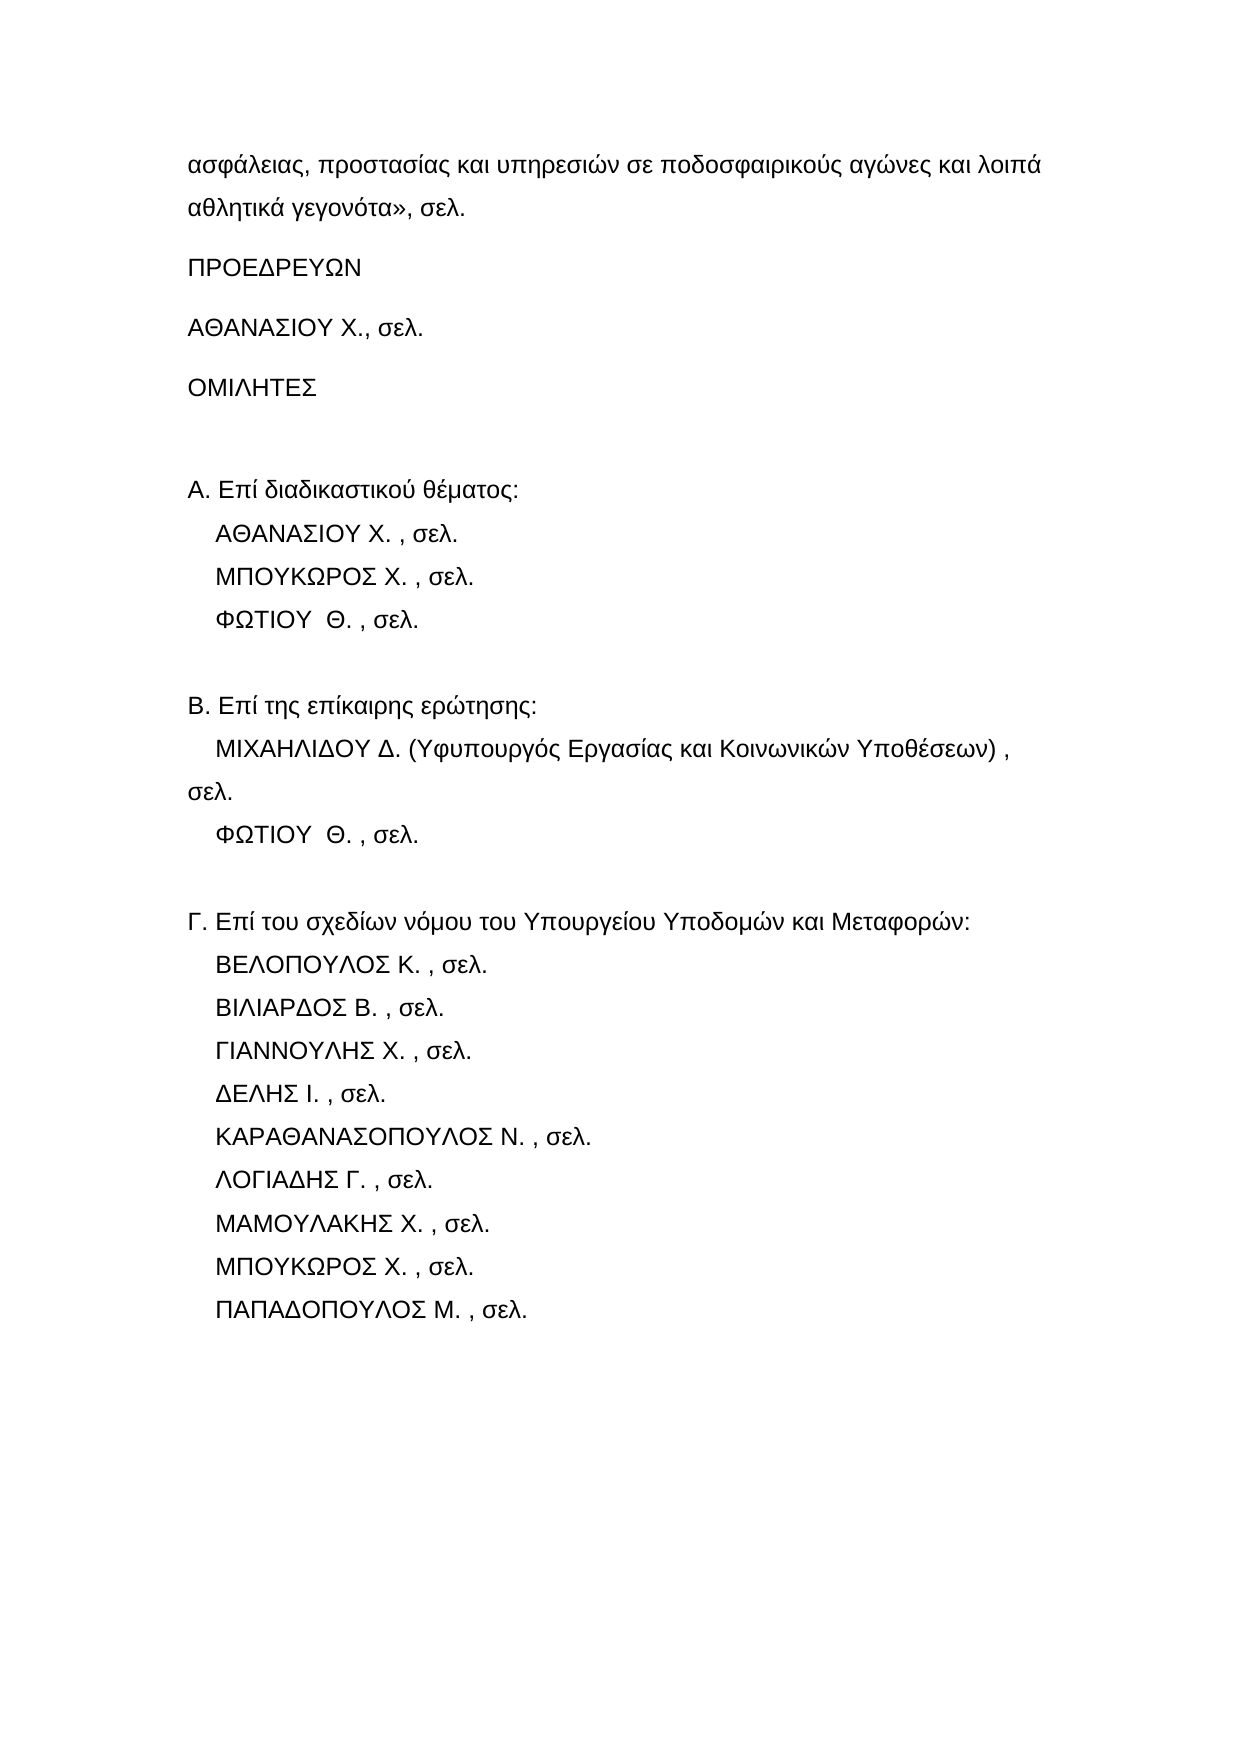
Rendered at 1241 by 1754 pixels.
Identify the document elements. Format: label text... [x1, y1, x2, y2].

text ΟΜΙΛΗΤΕΣ [187, 372, 1053, 401]
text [187, 150, 1053, 222]
text ΠΡΟΕΔΡΕΥΩΝ [187, 253, 1053, 282]
text ΑΘΑΝΑΣΙΟΥ Χ., σελ. [187, 313, 1053, 341]
text Α. Επί διαδικαστικού θέματος: ΑΘΑΝΑΣΙΟΥ Χ. , σελ. ΜΠΟΥΚΩΡΟΣ Χ. , σελ. ΦΩΤΙΟΥ Θ. , σελ. Β. Επί της επίκαιρης ερώτησης: ΜΙΧΑΗΛΙΔΟΥ Δ. (Υφυπουργός Εργασίας και Κοινωνικών Υποθέσεων) , σελ. ΦΩΤΙΟΥ Θ. , σελ. Γ. Επί του σχεδίων νόμου του Υπουργείου Υποδομών και Μεταφορών: ΒΕΛΟΠΟΥΛΟΣ Κ. , σελ. ΒΙΛΙΑΡΔΟΣ Β. , σελ. ΓΙΑΝΝΟΥΛΗΣ Χ. , σελ. ΔΕΛΗΣ Ι. , σελ. ΚΑΡΑΘΑΝΑΣΟΠΟΥΛΟΣ Ν. , σελ. ΛΟΓΙΑΔΗΣ Γ. , σελ. ΜΑΜΟΥΛΑΚΗΣ Χ. , σελ. ΜΠΟΥΚΩΡΟΣ Χ. , σελ. ΠΑΠΑΔΟΠΟΥΛΟΣ Μ. , σελ. [187, 432, 1053, 1367]
